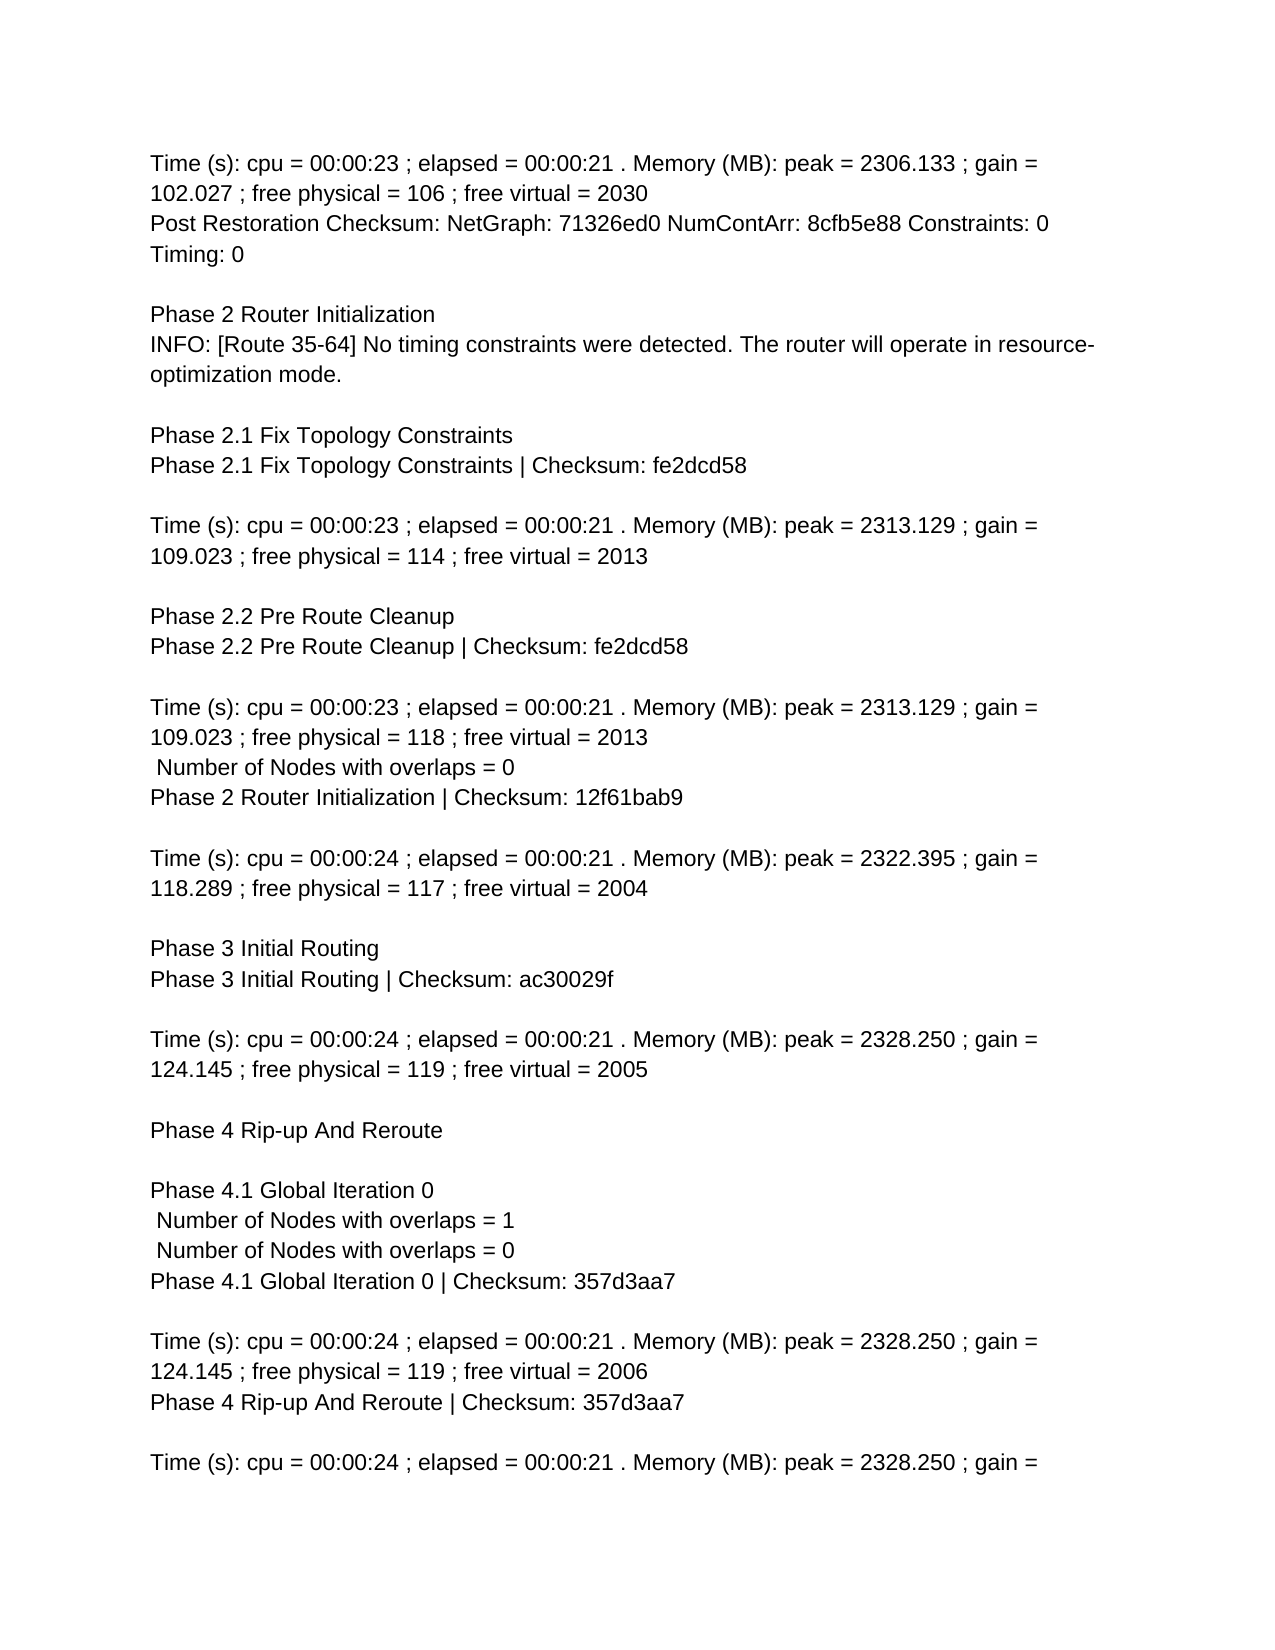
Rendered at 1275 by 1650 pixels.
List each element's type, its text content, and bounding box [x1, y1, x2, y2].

text Time (s): cpu = 00:00:23 ; elapsed = 00:00:21 . Memory (MB): peak = 2306.133 ; gain = 102.027 ; free physical = 106 ; free virtual = 2030 [150, 150, 1125, 207]
text Phase 2 Router Initialization [150, 301, 1125, 327]
text Phase 2.2 Pre Route Cleanup [150, 603, 1125, 629]
text Time (s): cpu = 00:00:24 ; elapsed = 00:00:21 . Memory (MB): peak = 2322.395 ; gain = 118.289 ; free physical = 117 ; free virtual = 2004 [150, 845, 1125, 901]
text Number of Nodes with overlaps = 1 [150, 1207, 1125, 1234]
text Phase 2 Router Initialization | Checksum: 12f61bab9 [150, 784, 1125, 811]
text Number of Nodes with overlaps = 0 [150, 754, 1125, 781]
text Phase 4 Rip-up And Reroute [150, 1117, 1125, 1143]
text Phase 3 Initial Routing [150, 935, 1125, 962]
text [150, 1449, 1125, 1475]
text Phase 2.1 Fix Topology Constraints [150, 422, 1125, 448]
text Post Restoration Checksum: NetGraph: 71326ed0 NumContArr: 8cfb5e88 Constraints: 0 Timing: 0 [150, 210, 1125, 267]
text Time (s): cpu = 00:00:23 ; elapsed = 00:00:21 . Memory (MB): peak = 2313.129 ; gain = 109.023 ; free physical = 114 ; free virtual = 2013 [150, 512, 1125, 569]
text Phase 3 Initial Routing | Checksum: ac30029f [150, 966, 1125, 992]
text Phase 2.2 Pre Route Cleanup | Checksum: fe2dcd58 [150, 633, 1125, 660]
text Phase 4 Rip-up And Reroute | Checksum: 357d3aa7 [150, 1388, 1125, 1415]
text Phase 4.1 Global Iteration 0 [150, 1177, 1125, 1203]
text Phase 2.1 Fix Topology Constraints | Checksum: fe2dcd58 [150, 452, 1125, 478]
text INFO: [Route 35-64] No timing constraints were detected. The router will operate in resource-optimization mode. [150, 331, 1125, 388]
text Phase 4.1 Global Iteration 0 | Checksum: 357d3aa7 [150, 1268, 1125, 1294]
text Time (s): cpu = 00:00:23 ; elapsed = 00:00:21 . Memory (MB): peak = 2313.129 ; gain = 109.023 ; free physical = 118 ; free virtual = 2013 [150, 694, 1125, 750]
text Time (s): cpu = 00:00:24 ; elapsed = 00:00:21 . Memory (MB): peak = 2328.250 ; gain = 124.145 ; free physical = 119 ; free virtual = 2005 [150, 1026, 1125, 1083]
text Number of Nodes with overlaps = 0 [150, 1237, 1125, 1264]
text Time (s): cpu = 00:00:24 ; elapsed = 00:00:21 . Memory (MB): peak = 2328.250 ; gain = 124.145 ; free physical = 119 ; free virtual = 2006 [150, 1328, 1125, 1385]
